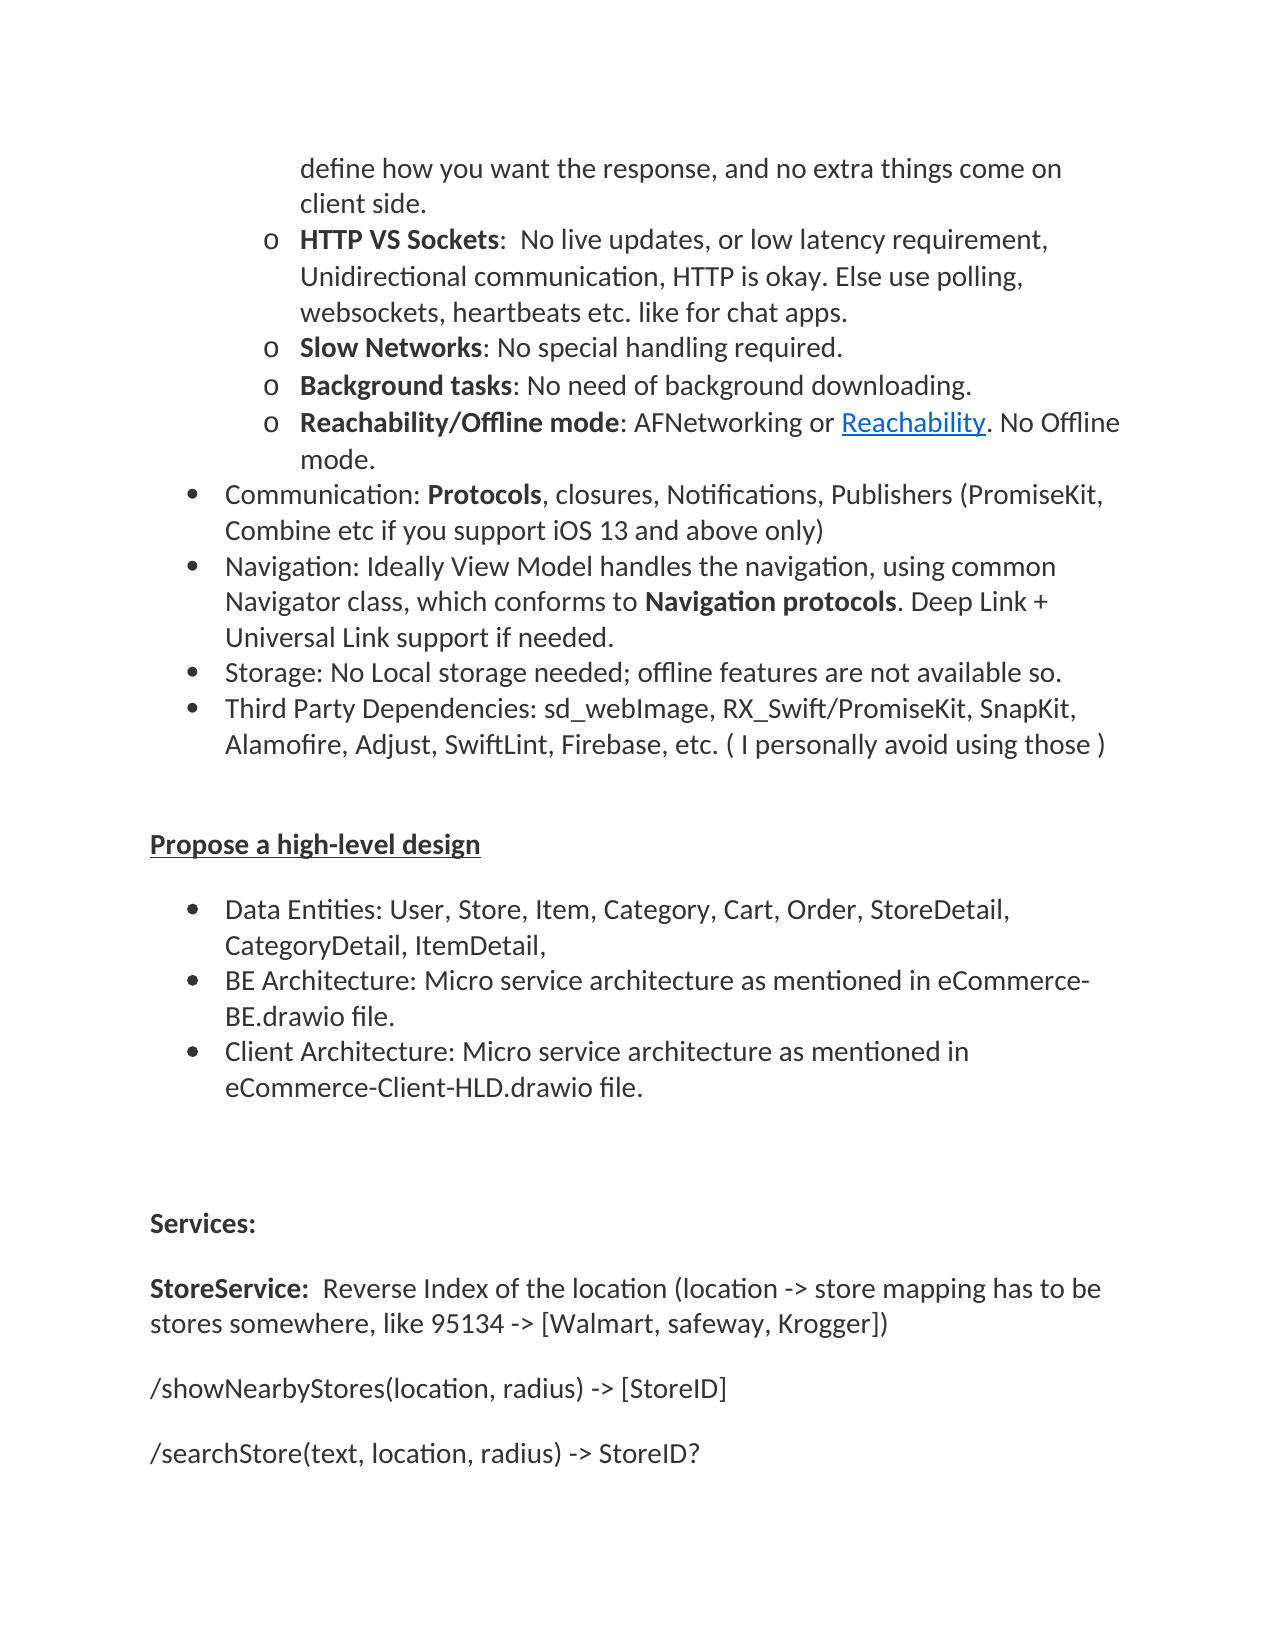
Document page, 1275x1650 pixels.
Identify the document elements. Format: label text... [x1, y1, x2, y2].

list Third Party Dependencies: sd_webImage, RX_Swift/PromiseKit, SnapKit, Alamofire, Adjust, SwiftLint, Firebase, etc. ( I personally avoid using those ) [187, 690, 1125, 761]
list Communication: Protocols, closures, Notifications, Publishers (PromiseKit, Combine etc if you support iOS 13 and above only) [187, 476, 1125, 548]
text /searchStore(text, location, radius) -> StoreID? [150, 1435, 1125, 1471]
text StoreService: Reverse Index of the location (location -> store mapping has to be stores somewhere, like 95134 -> [Walmart, safeway, Krogger]) [150, 1270, 1125, 1341]
list HTTP VS Sockets: No live updates, or low latency requirement, Unidirectional communication, HTTP is okay. Else use polling, websockets, heartbeats etc. like for chat apps. [262, 221, 1125, 329]
list Data Entities: User, Store, Item, Category, Cart, Order, StoreDetail, CategoryDetail, ItemDetail, [187, 891, 1125, 962]
list Navigation: Ideally View Model handles the navigation, using common Navigator class, which conforms to Navigation protocols. Deep Link + Universal Link support if needed. [187, 548, 1125, 654]
list BE Architecture: Micro service architecture as mentioned in eCommerce-BE.drawio file. [187, 962, 1125, 1033]
text /showNearbyStores(location, radius) -> [StoreID] [150, 1370, 1125, 1406]
text Services: [150, 1205, 1125, 1241]
list Storage: No Local storage needed; offline features are not available so. [187, 654, 1125, 690]
list Background tasks: No need of background downloading. [262, 367, 1125, 404]
list Reachability/Offline mode: AFNetworking or Reachability. No Offline mode. [262, 404, 1125, 476]
list Client Architecture: Micro service architecture as mentioned in eCommerce-Client-HLD.drawio file. [187, 1033, 1125, 1105]
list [262, 150, 1125, 221]
text Propose a high-level design [150, 826, 1125, 862]
list Slow Networks: No special handling required. [262, 329, 1125, 367]
